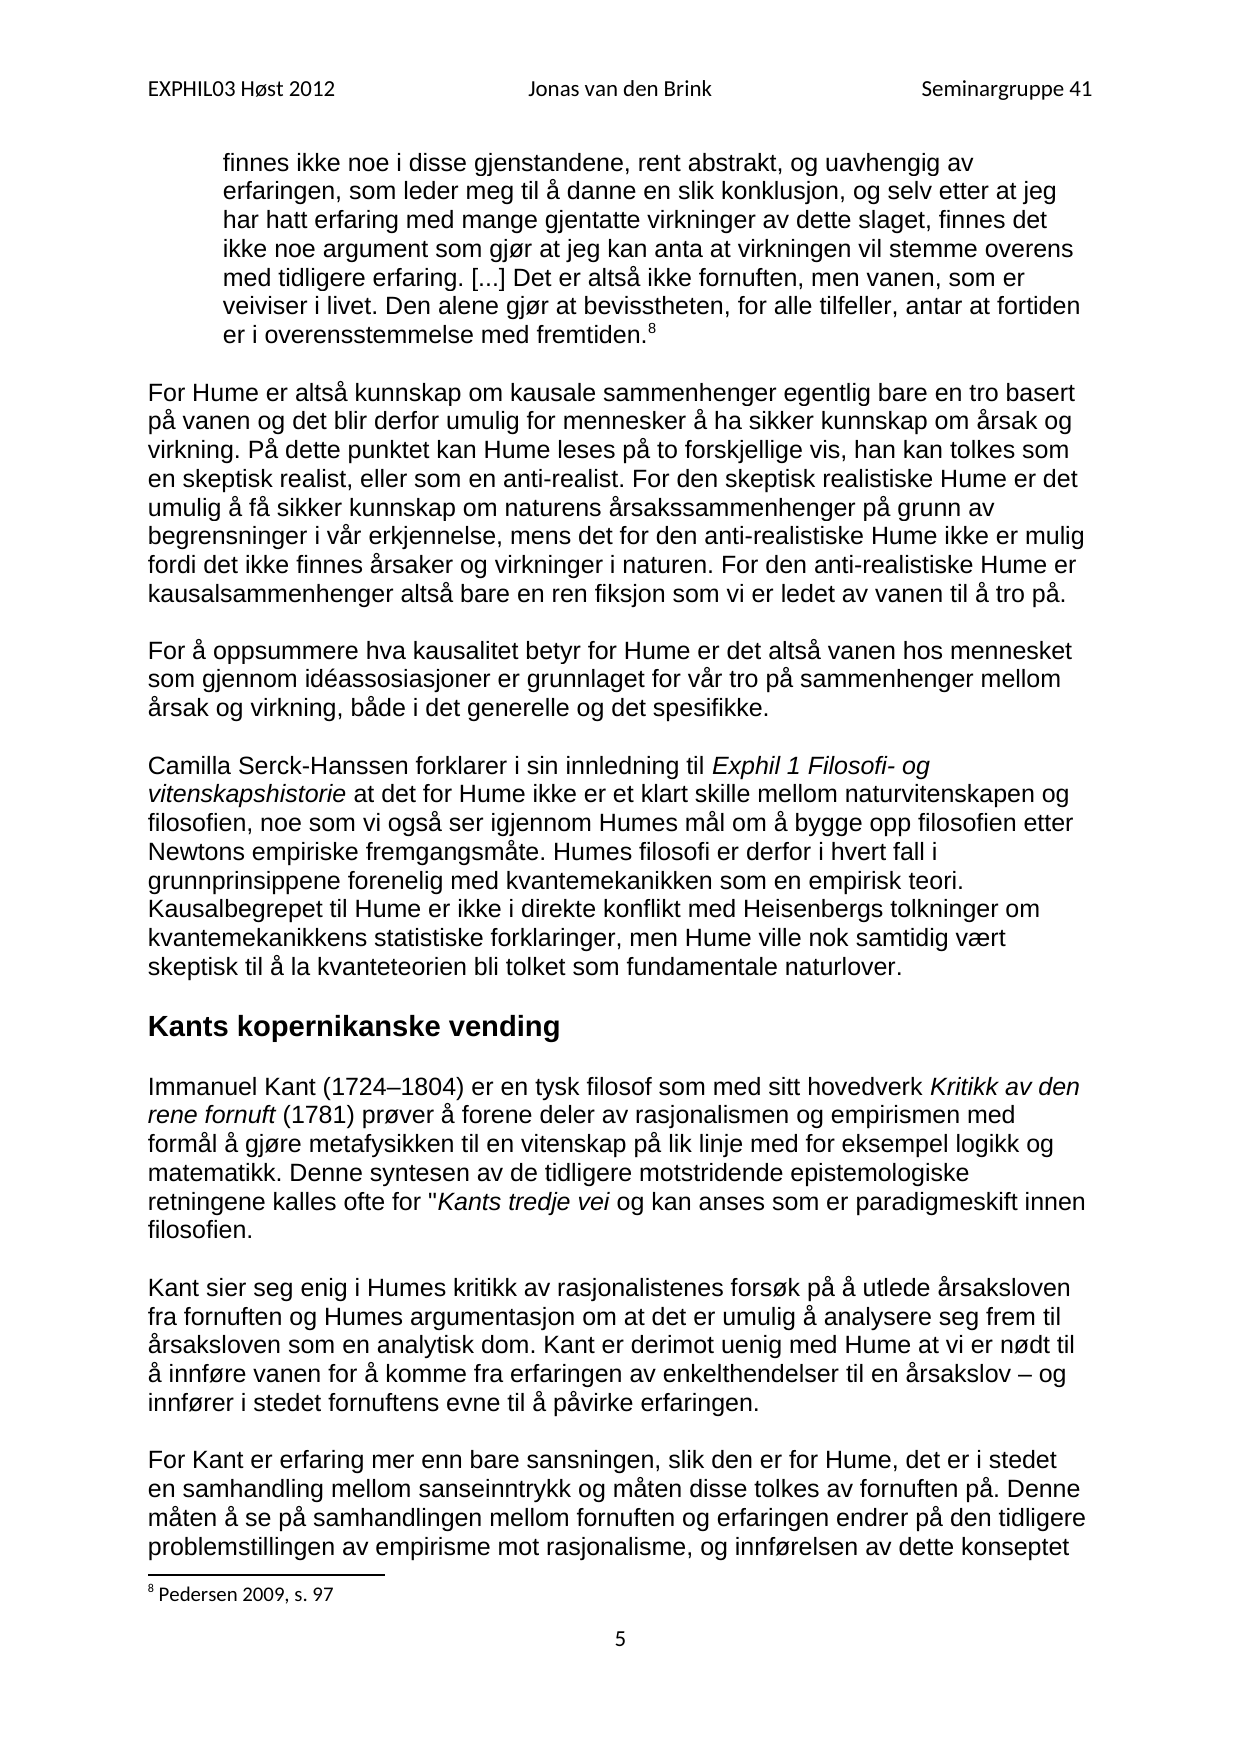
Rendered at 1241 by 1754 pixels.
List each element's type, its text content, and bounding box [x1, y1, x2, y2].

text For å oppsummere hva kausalitet betyr for Hume er det altså vanen hos mennesket som gjennom idéassosiasjoner er grunnlaget for vår tro på sammenhenger mellom årsak og virkning, både i det generelle og det spesifikke. [770, 636, 1093, 722]
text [148, 1445, 1093, 1560]
text For Hume er altså kunnskap om kausale sammenhenger egentlig bare en tro basert på vanen og det blir derfor umulig for mennesker å ha sikker kunnskap om årsak og virkning. På dette punktet kan Hume leses på to forskjellige vis, han kan tolkes som en skeptisk realist, eller som en anti-realist. For den skeptisk realistiske Hume er det umulig å få sikker kunnskap om naturens årsakssammenhenger på grunn av begrensninger i vår erkjennelse, mens det for den anti-realistiske Hume ikke er mulig fordi det ikke finnes årsaker og virkninger i naturen. For den anti-realistiske Hume er kausalsammenhenger altså bare en ren fiksjon som vi er ledet av vanen til å tro på. [148, 349, 1093, 608]
text Kant sier seg enig i Humes kritikk av rasjonalistenes forsøk på å utlede årsaksloven fra fornuften og Humes argumentasjon om at det er umulig å analysere seg frem til årsaksloven som en analytisk dom. Kant er derimot uenig med Hume at vi er nødt til å innføre vanen for å komme fra erfaringen av enkelthendelser til en årsakslov – og innfører i stedet fornuftens evne til å påvirke erfaringen. [148, 1273, 1093, 1417]
text Camilla Serck-Hanssen forklarer i sin innledning til Exphil 1 Filosofi- og vitenskapshistorie at det for Hume ikke er et klart skille mellom naturvitenskapen og filosofien, noe som vi også ser igjennom Humes mål om å bygge opp filosofien etter Newtons empiriske fremgangsmåte. Humes filosofi er derfor i hvert fall i grunnprinsippene forenelig med kvantemekanikken som en empirisk teori. Kausalbegrepet til Hume er ikke i direkte konflikt med Heisenbergs tolkninger om kvantemekanikkens statistiske forklaringer, men Hume ville nok samtidig vært skeptisk til å la kvanteteorien bli tolket som fundamentale naturlover. [148, 751, 1093, 981]
text Kants kopernikanske vending Immanuel Kant (1724–1804) er en tysk filosof som med sitt hovedverk Kritikk av den rene fornuft (1781) prøver å forene deler av rasjonalismen og empirismen med formål å gjøre metafysikken til en vitenskap på lik linje med for eksempel logikk og matematikk. Denne syntesen av de tidligere motstridende epistemologiske retningene kalles ofte for "Kants tredje vei og kan anses som er paradigmeskift innen filosofien. [148, 1009, 1093, 1244]
